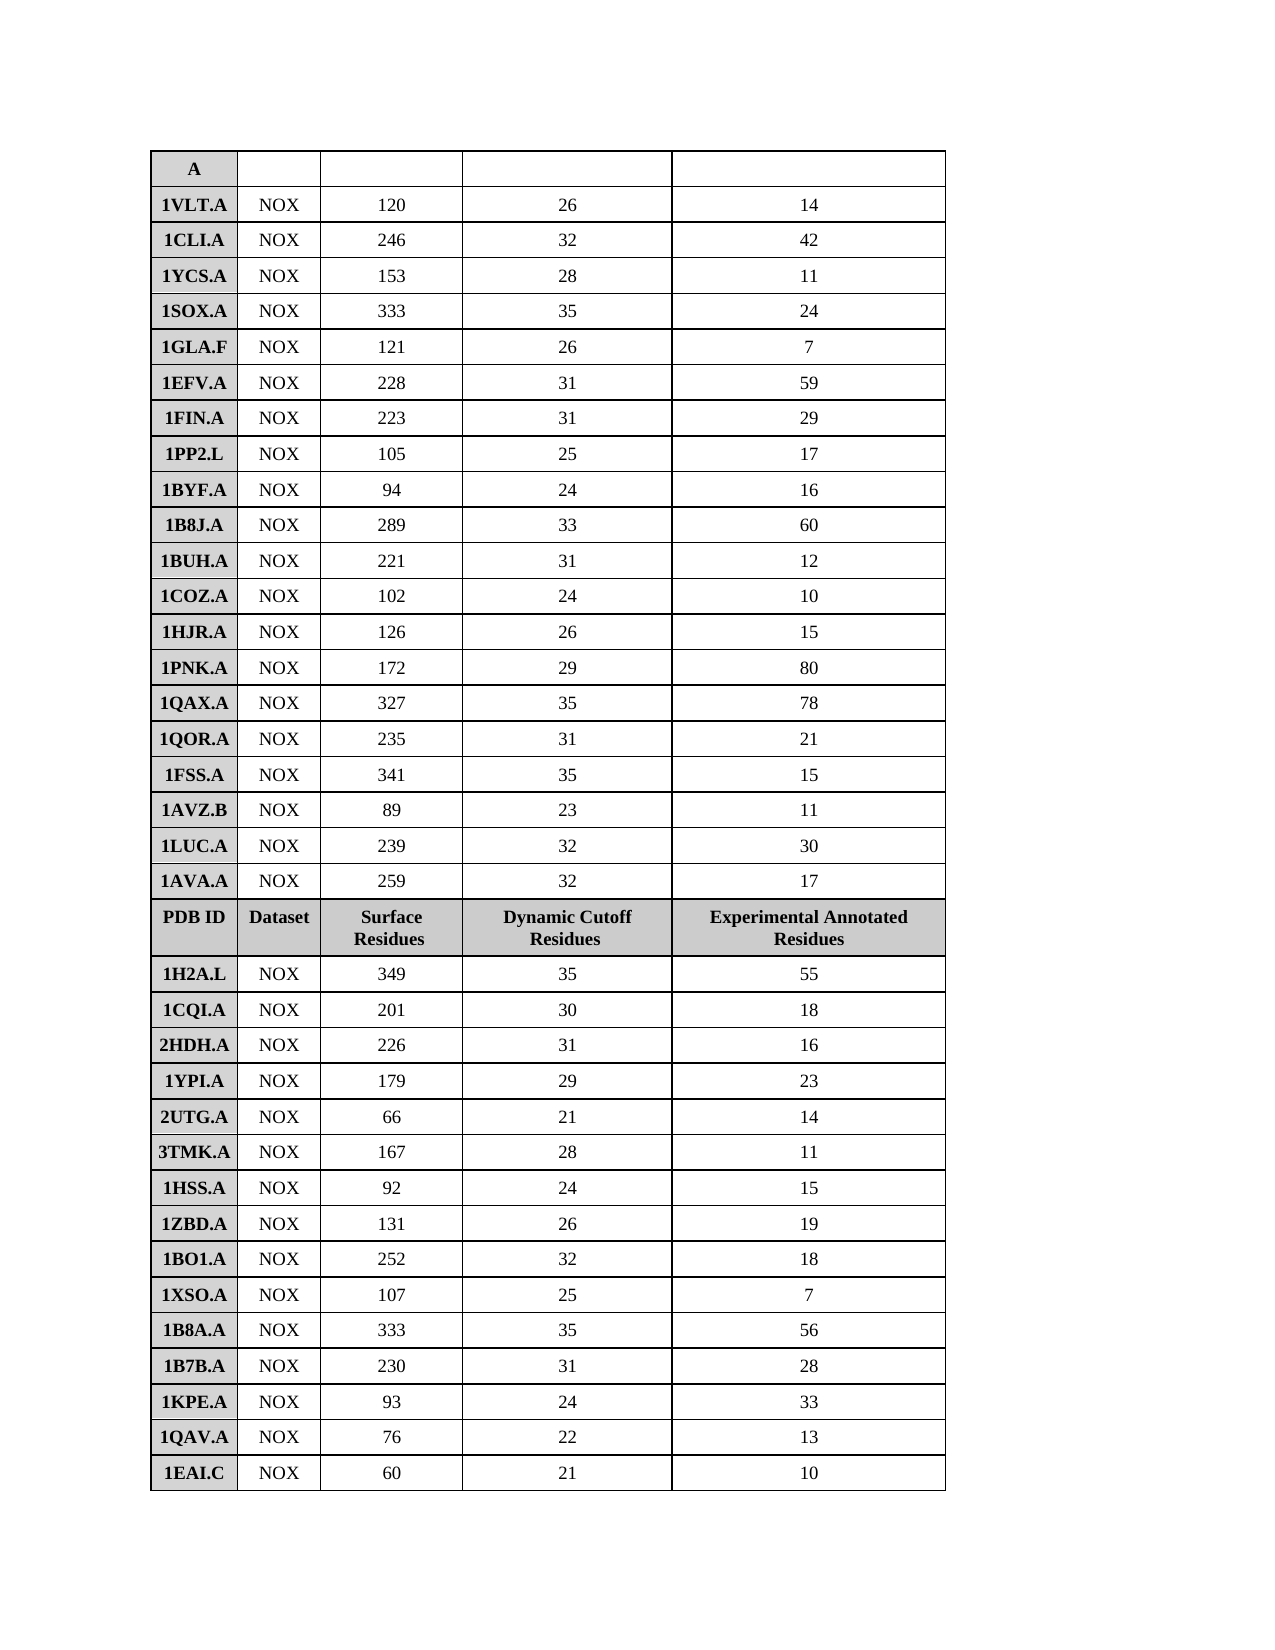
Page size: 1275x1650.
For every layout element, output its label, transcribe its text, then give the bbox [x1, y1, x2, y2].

table_cell 246 [321, 223, 462, 257]
table_cell Surface Residues [321, 900, 462, 955]
table_cell 25 [463, 1278, 671, 1312]
table_cell 32 [463, 223, 671, 257]
table_cell 153 [321, 258, 462, 292]
table_cell NOX [238, 793, 320, 827]
table_cell NOX [238, 686, 320, 720]
table_cell NOX [238, 187, 320, 221]
table_cell 17 [673, 864, 945, 898]
table_cell 10 [673, 1456, 945, 1490]
table_cell 21 [463, 1100, 671, 1133]
table_cell NOX [238, 1278, 320, 1312]
table_cell NOX [238, 543, 320, 577]
table_cell 24 [463, 1385, 671, 1418]
table_cell 1H2A.L [152, 957, 237, 991]
table_cell NOX [238, 650, 320, 684]
table_cell 42 [673, 223, 945, 257]
table_cell NOX [238, 1313, 320, 1347]
table_cell 201 [321, 993, 462, 1027]
table_cell 1B8A.A [152, 1313, 237, 1347]
table_cell 1AVZ.B [152, 793, 237, 827]
table_cell 1ZBD.A [152, 1206, 237, 1240]
table_cell 16 [673, 472, 945, 506]
table_cell 93 [321, 1385, 462, 1418]
table_cell 11 [673, 793, 945, 827]
table_cell 15 [673, 757, 945, 791]
table_cell 120 [321, 187, 462, 221]
table_cell 327 [321, 686, 462, 720]
table_cell NOX [238, 1206, 320, 1240]
table_cell 126 [321, 615, 462, 649]
table_cell 28 [673, 1349, 945, 1383]
table_cell 94 [321, 472, 462, 506]
table_cell 235 [321, 722, 462, 756]
table_cell 333 [321, 294, 462, 328]
table_cell 167 [321, 1135, 462, 1169]
table_cell 15 [673, 1171, 945, 1205]
table_cell 21 [673, 152, 945, 186]
table_cell 1LUC.A [152, 828, 237, 862]
table_cell 7 [673, 1278, 945, 1312]
table_cell 35 [463, 686, 671, 720]
table_cell 105 [321, 437, 462, 471]
table_cell NOX [238, 1349, 320, 1383]
table_cell 1HJR.A [152, 615, 237, 649]
table_cell NOX [238, 993, 320, 1027]
table_cell 60 [321, 1456, 462, 1490]
table_cell NOX [238, 1171, 320, 1205]
table_cell 28 [463, 258, 671, 292]
table_cell 226 [321, 1028, 462, 1062]
table_cell 29 [463, 650, 671, 684]
table_cell NOX [238, 722, 320, 756]
table_cell 26 [463, 187, 671, 221]
table_cell 55 [673, 957, 945, 991]
table_cell 1KPE.A [152, 1385, 237, 1418]
table_cell NOX [238, 828, 320, 862]
table_cell NOX [238, 1064, 320, 1098]
table_cell 1AVA.A [152, 864, 237, 898]
table_cell 7 [673, 330, 945, 364]
table_cell NOX [238, 508, 320, 542]
table_cell 31 [463, 543, 671, 577]
table_cell 16 [673, 1028, 945, 1062]
table_cell NOX [238, 258, 320, 292]
table_cell 349 [321, 957, 462, 991]
table_cell 66 [321, 1100, 462, 1133]
table_cell 31 [463, 1028, 671, 1062]
table_cell 25 [463, 437, 671, 471]
table_cell 1HSS.A [152, 1171, 237, 1205]
table_cell 24 [463, 579, 671, 613]
table_cell 24 [673, 294, 945, 328]
table_cell 21 [463, 1456, 671, 1490]
table_cell NOX [238, 437, 320, 471]
table_cell 1B7B.A [152, 1349, 237, 1383]
table_cell 2UTG.A [152, 1100, 237, 1133]
table_cell 1QAX.A [152, 686, 237, 720]
table_cell 1EAI.C [152, 1456, 237, 1490]
table_cell 92 [321, 1171, 462, 1205]
table_cell 1XSO.A [152, 1278, 237, 1312]
table_cell 14 [673, 187, 945, 221]
table_cell 1FIN.A [152, 401, 237, 435]
table_cell 172 [321, 650, 462, 684]
table_cell NOX [238, 615, 320, 649]
table_cell 333 [321, 1313, 462, 1347]
table_cell Experimental Annotated Residues [673, 900, 945, 955]
table_cell 1CLI.A [152, 223, 237, 257]
table_cell NOX [238, 1135, 320, 1169]
table_cell 1PNK.A [152, 650, 237, 684]
table_cell 29 [673, 401, 945, 435]
table_cell 15 [673, 615, 945, 649]
table_cell 259 [321, 864, 462, 898]
table_cell NOX [238, 1028, 320, 1062]
table_cell 11 [673, 1135, 945, 1169]
table_cell NOX [238, 1385, 320, 1418]
table_cell 221 [321, 543, 462, 577]
table_cell 1VLT.A [152, 187, 237, 221]
table_cell NOX [238, 472, 320, 506]
table_cell 29 [463, 1064, 671, 1098]
table_cell 23 [463, 793, 671, 827]
table_cell NOX [238, 757, 320, 791]
table_cell 28 [463, 1135, 671, 1169]
table_cell 2HDH.A [152, 1028, 237, 1062]
table_cell 76 [321, 1420, 462, 1454]
table_cell 2HHM.A [152, 152, 237, 186]
table_cell 341 [321, 757, 462, 791]
table_cell 89 [321, 793, 462, 827]
table_cell 17 [673, 437, 945, 471]
table_cell 193 [321, 152, 462, 186]
table_cell 30 [673, 828, 945, 862]
table_cell 14 [673, 1100, 945, 1133]
table_cell 228 [321, 365, 462, 399]
table_cell NOX [238, 330, 320, 364]
table_cell 22 [463, 1420, 671, 1454]
table_cell 1BUH.A [152, 543, 237, 577]
table_cell 1FSS.A [152, 757, 237, 791]
table_cell 19 [673, 1206, 945, 1240]
table_cell 179 [321, 1064, 462, 1098]
table_cell 35 [463, 957, 671, 991]
table_cell 24 [463, 472, 671, 506]
table_cell NOX [238, 864, 320, 898]
table_cell 1BYF.A [152, 472, 237, 506]
table_cell NOX [238, 1456, 320, 1490]
table_cell 60 [673, 508, 945, 542]
table_cell 1CQI.A [152, 993, 237, 1027]
table_cell 24 [463, 1171, 671, 1205]
table_cell 223 [321, 401, 462, 435]
table_cell 1YCS.A [152, 258, 237, 292]
table_cell 32 [463, 864, 671, 898]
table_cell 107 [321, 1278, 462, 1312]
table_cell 30 [463, 993, 671, 1027]
table_cell 78 [673, 686, 945, 720]
table_cell 12 [673, 543, 945, 577]
table_cell 30 [463, 152, 671, 186]
table_cell 31 [463, 401, 671, 435]
table_cell 35 [463, 294, 671, 328]
table_cell NOX [238, 365, 320, 399]
table_cell 3TMK.A [152, 1135, 237, 1169]
table_cell 33 [463, 508, 671, 542]
table_cell 10 [673, 579, 945, 613]
table_cell NOX [238, 1420, 320, 1454]
table_cell Dynamic Cutoff Residues [463, 900, 671, 955]
table_cell 1BO1.A [152, 1242, 237, 1276]
table_cell 239 [321, 828, 462, 862]
table_cell 252 [321, 1242, 462, 1276]
table_cell 31 [463, 1349, 671, 1383]
table_cell 1QAV.A [152, 1420, 237, 1454]
table_cell 26 [463, 1206, 671, 1240]
table_cell 102 [321, 579, 462, 613]
table_cell 31 [463, 365, 671, 399]
table_cell 1YPI.A [152, 1064, 237, 1098]
table_cell 31 [463, 722, 671, 756]
table_cell NOX [238, 957, 320, 991]
table_cell 80 [673, 650, 945, 684]
table_cell 26 [463, 330, 671, 364]
table_cell Dataset [238, 900, 320, 955]
table_cell 56 [673, 1313, 945, 1347]
table_cell NOX [238, 401, 320, 435]
table_cell 230 [321, 1349, 462, 1383]
table_cell 1GLA.F [152, 330, 237, 364]
table_cell 18 [673, 993, 945, 1027]
table_cell 32 [463, 828, 671, 862]
table_cell NOX [238, 1100, 320, 1133]
table_cell 26 [463, 615, 671, 649]
table_cell 11 [673, 258, 945, 292]
table_cell 1EFV.A [152, 365, 237, 399]
table_cell 35 [463, 1313, 671, 1347]
table_cell 131 [321, 1206, 462, 1240]
table_cell 1PP2.L [152, 437, 237, 471]
table_cell 13 [673, 1420, 945, 1454]
table_cell NOX [238, 223, 320, 257]
table_cell NOX [238, 1242, 320, 1276]
table_cell 121 [321, 330, 462, 364]
table_cell 1B8J.A [152, 508, 237, 542]
table_cell NOX [238, 152, 320, 186]
table_cell 21 [673, 722, 945, 756]
table_cell NOX [238, 294, 320, 328]
table_cell 35 [463, 757, 671, 791]
table_cell 289 [321, 508, 462, 542]
table_cell 32 [463, 1242, 671, 1276]
table_cell 23 [673, 1064, 945, 1098]
table_cell NOX [238, 579, 320, 613]
table_cell 18 [673, 1242, 945, 1276]
table_cell 33 [673, 1385, 945, 1418]
table_cell 1QOR.A [152, 722, 237, 756]
table_cell 1COZ.A [152, 579, 237, 613]
table_cell 1SOX.A [152, 294, 237, 328]
table_cell 59 [673, 365, 945, 399]
table_cell PDB ID [152, 900, 237, 955]
